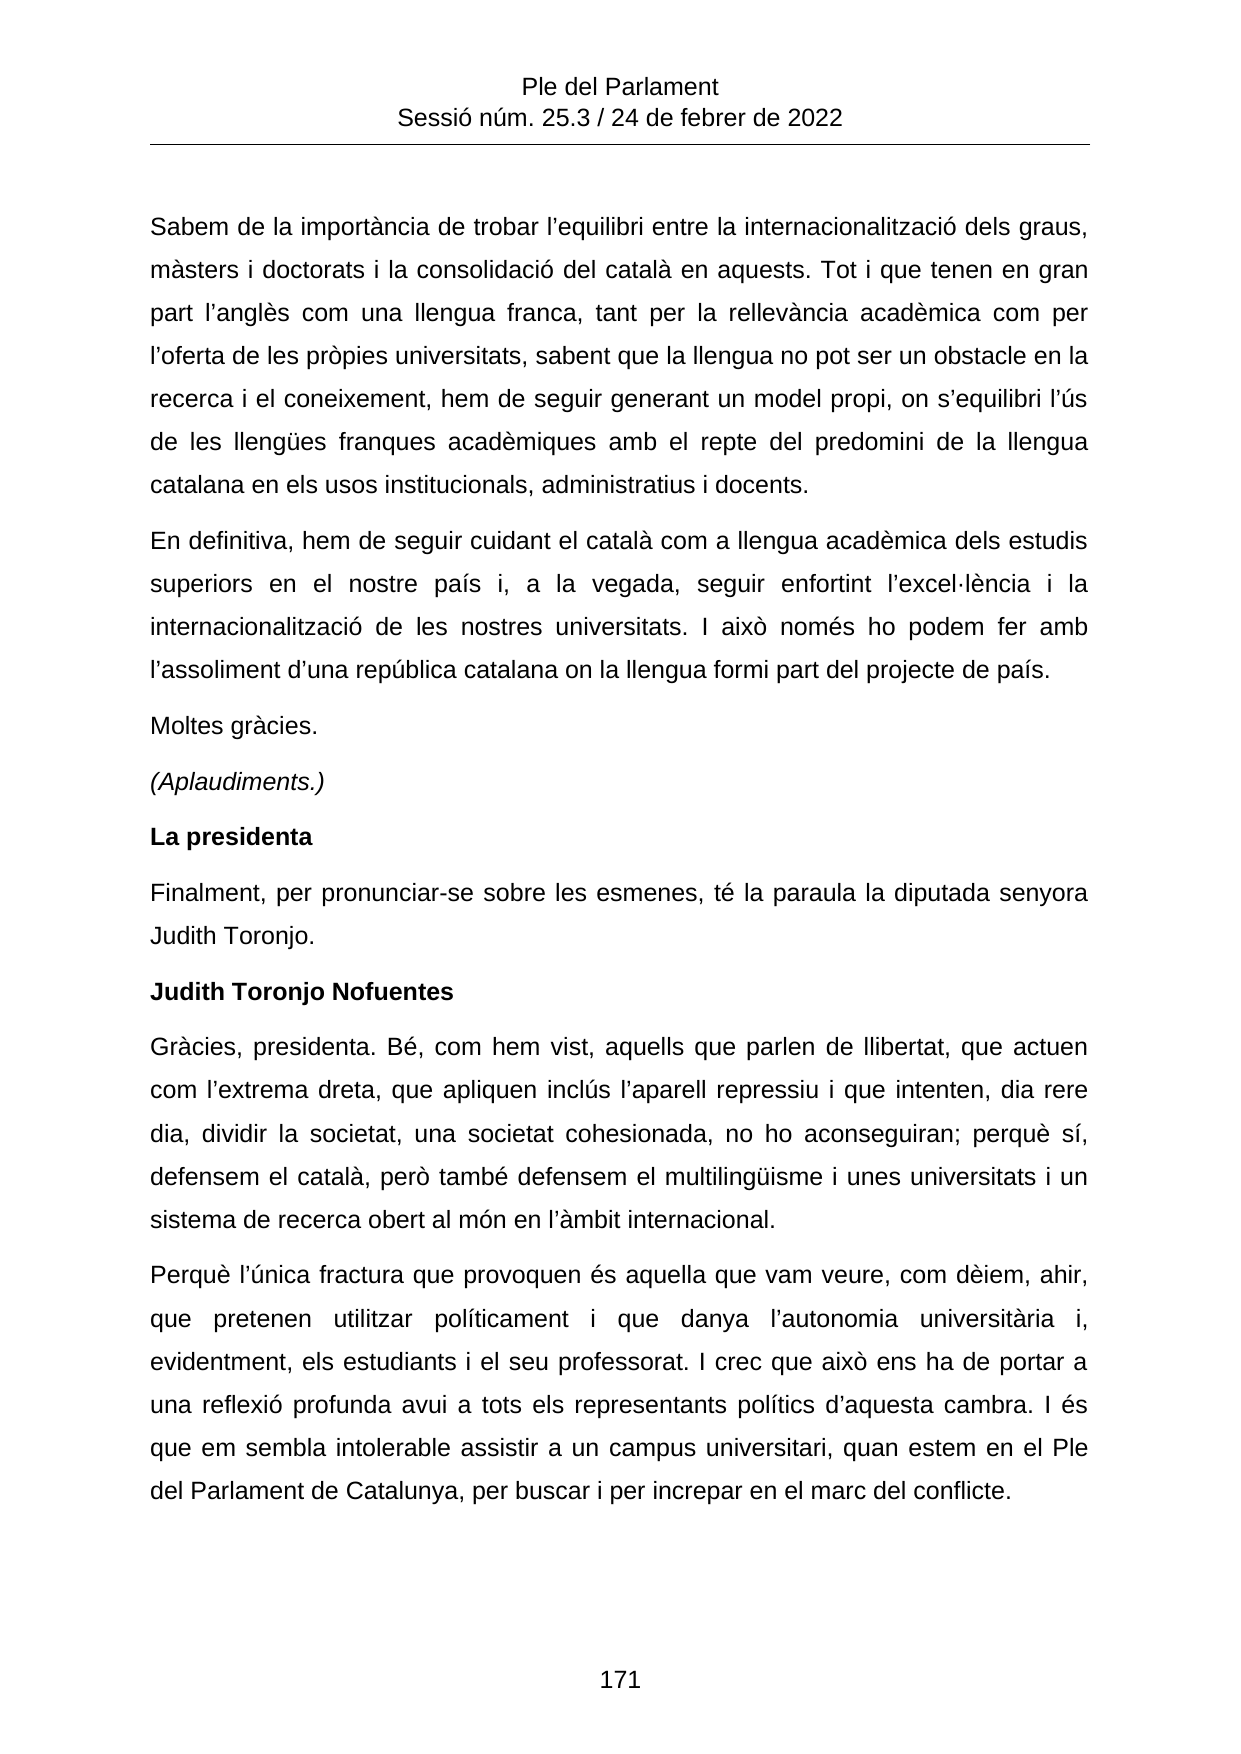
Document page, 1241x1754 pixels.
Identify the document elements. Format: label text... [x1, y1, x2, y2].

text Finalment, per pronunciar-se sobre les esmenes, té la paraula la diputada senyora Judith Toronjo. [150, 878, 1090, 950]
text Perquè l’única fractura que provoquen és aquella que vam veure, com dèiem, ahir, que pretenen utilitzar políticament i que danya l’autonomia universitària i, evidentment, els estudiants i el seu professorat. I crec que això ens ha de portar a una reflexió profunda avui a tots els representants polítics d’aquesta cambra. I és que em sembla intolerable assistir a un campus universitari, quan estem en el Ple del Parlament de Catalunya, per buscar i per increpar en el marc del conflicte. [150, 1261, 1090, 1505]
text Gràcies, presidenta. Bé, com hem vist, aquells que parlen de llibertat, que actuen com l’extrema dreta, que apliquen inclús l’aparell repressiu i que intenten, dia rere dia, dividir la societat, una societat cohesionada, no ho aconseguiran; perquè sí, defensem el català, però també defensem el multilingüisme i unes universitats i un sistema de recerca obert al món en l’àmbit internacional. [150, 1032, 1090, 1234]
text Judith Toronjo Nofuentes [150, 977, 1090, 1006]
text Sabem de la importància de trobar l’equilibri entre la internacionalització dels graus, màsters i doctorats i la consolidació del català en aquests. Tot i que tenen en gran part l’anglès com una llengua franca, tant per la rellevància acadèmica com per l’oferta de les pròpies universitats, sabent que la llengua no pot ser un obstacle en la recerca i el coneixement, hem de seguir generant un model propi, on s’equilibri l’ús de les llengües franques acadèmiques amb el repte del predomini de la llengua catalana en els usos institucionals, administratius i docents. [150, 212, 1090, 499]
text (Aplaudiments.) [150, 767, 1090, 796]
text Moltes gràcies. [150, 711, 1090, 740]
text En definitiva, hem de seguir cuidant el català com a llengua acadèmica dels estudis superiors en el nostre país i, a la vegada, seguir enfortint l’excel·lència i la internacionalització de les nostres universitats. I això només ho podem fer amb l’assoliment d’una república catalana on la llengua formi part del projecte de país. [150, 526, 1090, 684]
text La presidenta [150, 822, 1090, 851]
